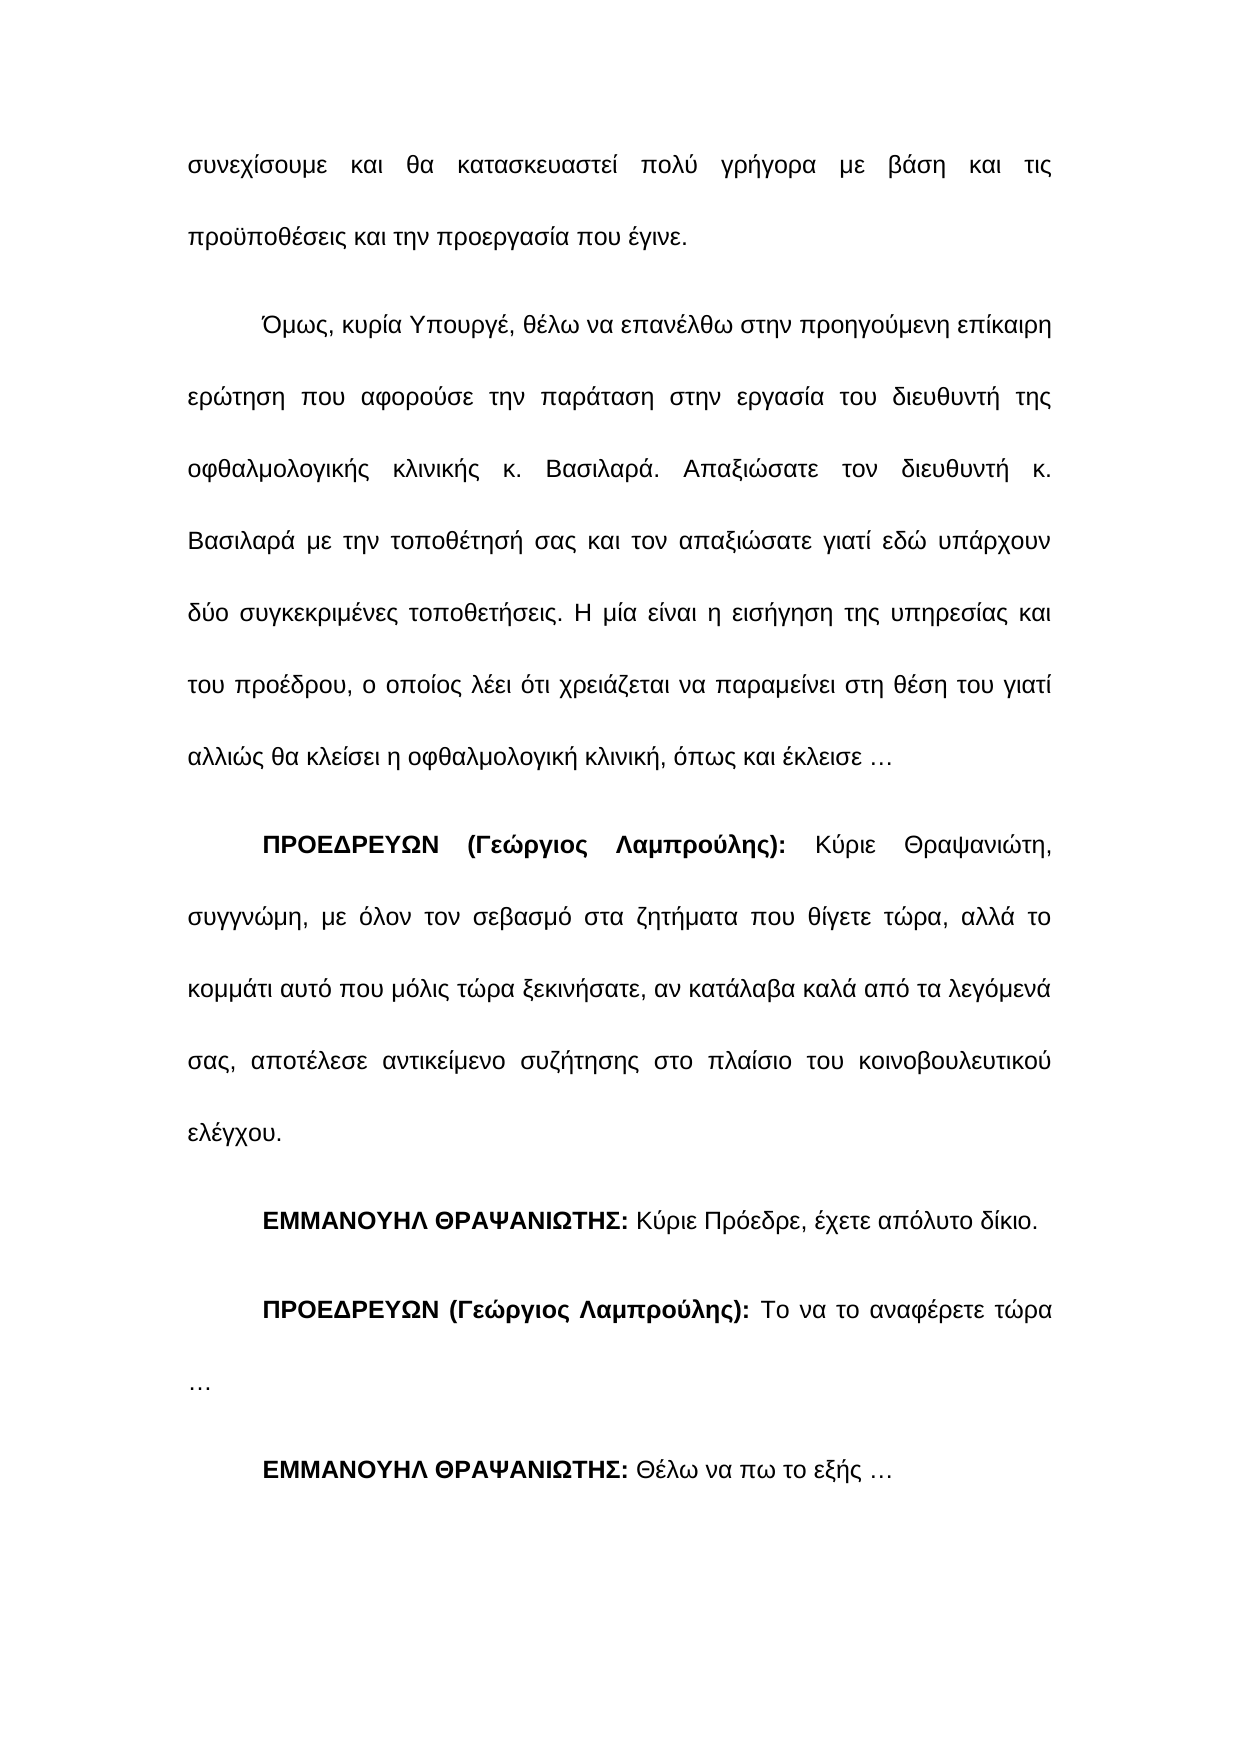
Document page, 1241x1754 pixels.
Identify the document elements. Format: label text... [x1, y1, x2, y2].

text ΠΡΟΕΔΡΕΥΩΝ (Γεώργιος Λαμπρούλης): Το να το αναφέρετε τώρα … [187, 1295, 1053, 1395]
text EMMANOYHΛ ΘΡΑΨΑΝΙΩΤΗΣ: Κύριε Πρόεδρε, έχετε απόλυτο δίκιο. [187, 1206, 1053, 1235]
text ΠΡΟΕΔΡΕΥΩΝ (Γεώργιος Λαμπρούλης): Κύριε Θραψανιώτη, συγγνώμη, με όλον τον σεβασμό στα ζητήματα που θίγετε τώρα, αλλά το κομμάτι αυτό που μόλις τώρα ξεκινήσατε, αν κατάλαβα καλά από τα λεγόμενά σας, αποτέλεσε αντικείμενο συζήτησης στο πλαίσιο του κοινοβουλευτικού ελέγχου. [187, 830, 1053, 1146]
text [187, 150, 1053, 251]
text Όμως, κυρία Υπουργέ, θέλω να επανέλθω στην προηγούμενη επίκαιρη ερώτηση που αφορούσε την παράταση στην εργασία του διευθυντή της οφθαλμολογικής κλινικής κ. Βασιλαρά. Απαξιώσατε τον διευθυντή κ. Βασιλαρά με την τοποθέτησή σας και τον απαξιώσατε γιατί εδώ υπάρχουν δύο συγκεκριμένες τοποθετήσεις. Η μία είναι η εισήγηση της υπηρεσίας και του προέδρου, ο οποίος λέει ότι χρειάζεται να παραμείνει στη θέση του γιατί αλλιώς θα κλείσει η οφθαλμολογική κλινική, όπως και έκλεισε … [187, 310, 1053, 770]
text EMMANOYHΛ ΘΡΑΨΑΝΙΩΤΗΣ: Θέλω να πω το εξής … [187, 1455, 1053, 1484]
